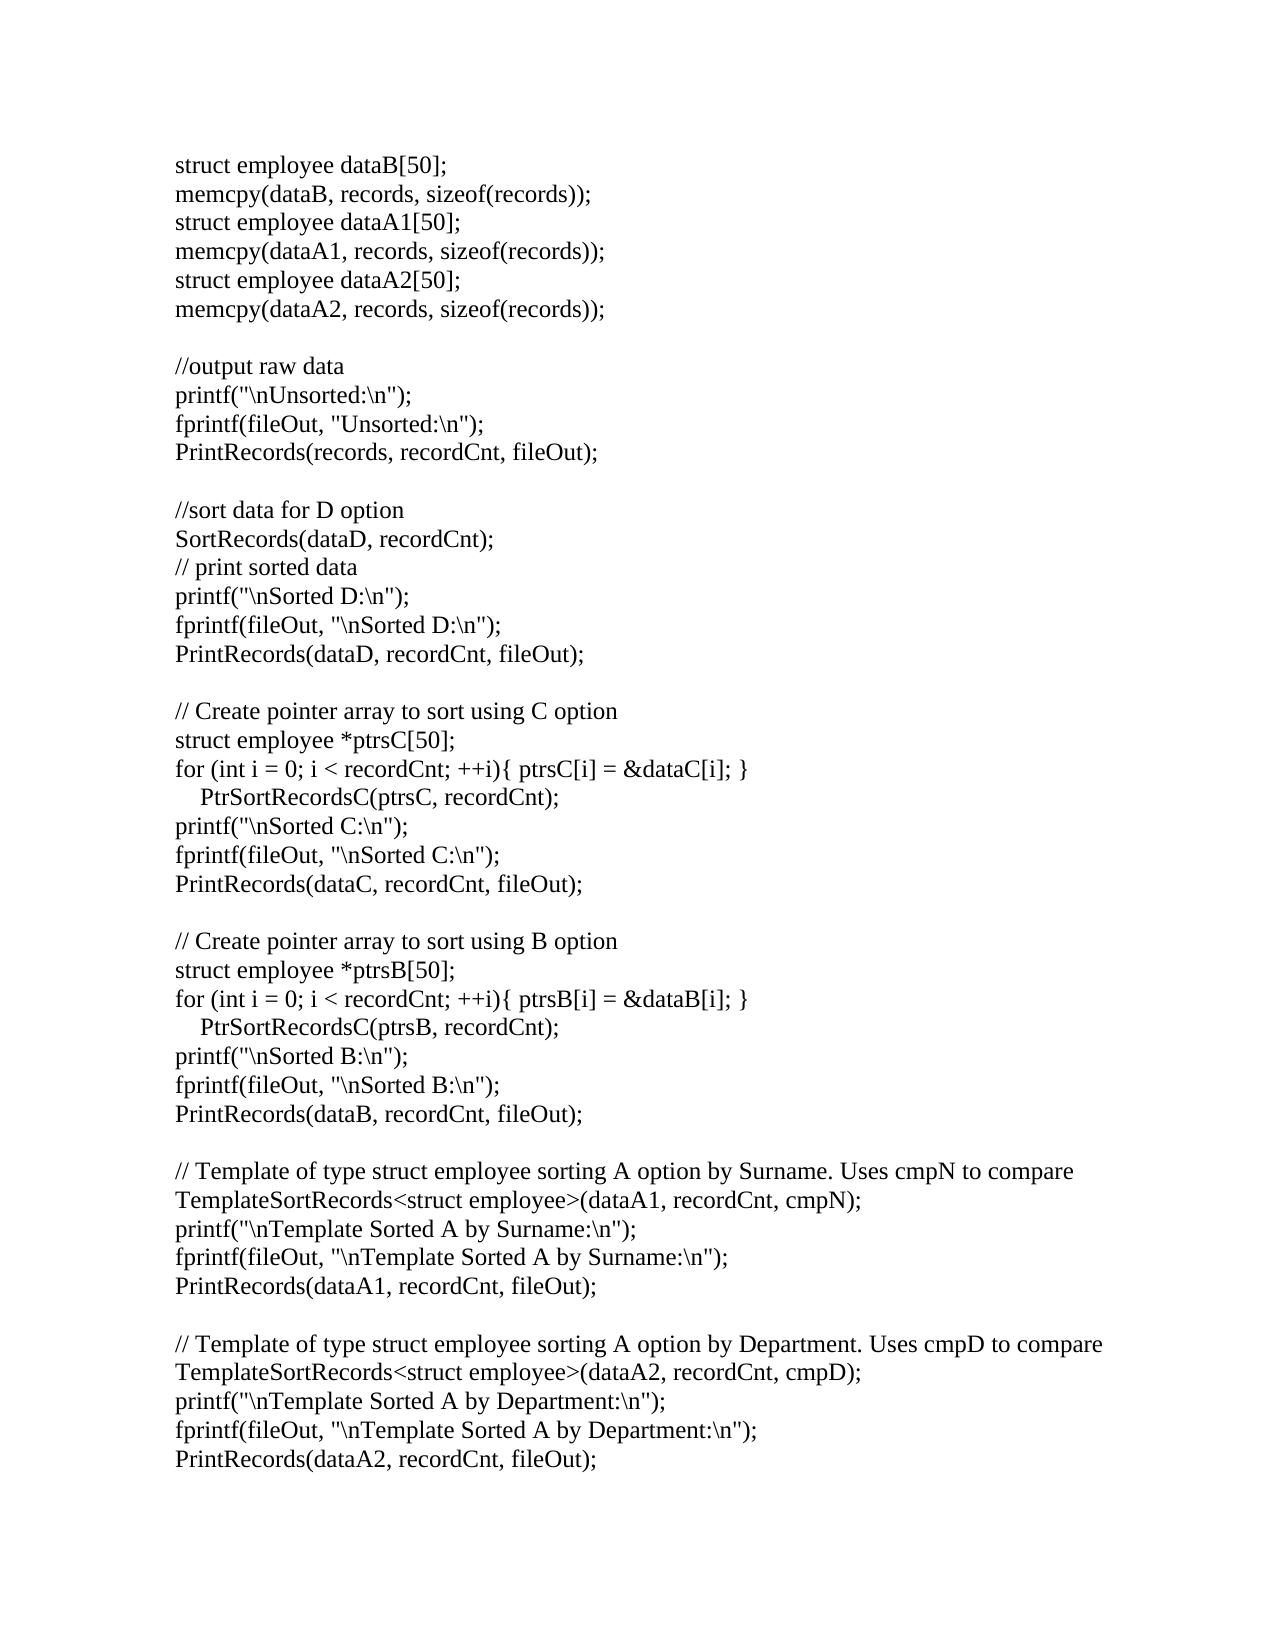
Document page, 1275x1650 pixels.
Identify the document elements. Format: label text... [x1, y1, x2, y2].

text PtrSortRecordsC(ptrsC, recordCnt); [150, 782, 1125, 811]
text struct employee dataA2[50]; [150, 265, 1125, 294]
text printf("\nUnsorted:\n"); [150, 380, 1125, 409]
text // Create pointer array to sort using B option [150, 926, 1125, 955]
text //sort data for D option [150, 495, 1125, 524]
text // Create pointer array to sort using C option [150, 696, 1125, 725]
text printf("\nSorted C:\n"); [150, 811, 1125, 840]
text SortRecords(dataD, recordCnt); [150, 524, 1125, 552]
text printf("\nSorted D:\n"); [150, 581, 1125, 610]
text TemplateSortRecords<struct employee>(dataA2, recordCnt, cmpD); [150, 1357, 1125, 1386]
text fprintf(fileOut, "\nTemplate Sorted A by Surname:\n"); [150, 1242, 1125, 1271]
text PrintRecords(dataD, recordCnt, fileOut); [150, 639, 1125, 667]
text printf("\nTemplate Sorted A by Department:\n"); [150, 1386, 1125, 1415]
text PrintRecords(dataB, recordCnt, fileOut); [150, 1099, 1125, 1127]
text struct employee *ptrsC[50]; [150, 725, 1125, 754]
text // Template of type struct employee sorting A option by Surname. Uses cmpN to compare [150, 1156, 1125, 1185]
text memcpy(dataA2, records, sizeof(records)); [150, 294, 1125, 322]
text memcpy(dataA1, records, sizeof(records)); [150, 236, 1125, 265]
text struct employee dataA1[50]; [150, 207, 1125, 236]
text PtrSortRecordsC(ptrsB, recordCnt); [150, 1012, 1125, 1041]
text struct employee *ptrsB[50]; [150, 955, 1125, 984]
text for (int i = 0; i < recordCnt; ++i){ ptrsB[i] = &dataB[i]; } [150, 984, 1125, 1012]
text //output raw data [150, 351, 1125, 380]
text fprintf(fileOut, "Unsorted:\n"); [150, 409, 1125, 437]
text fprintf(fileOut, "\nSorted D:\n"); [150, 610, 1125, 639]
text for (int i = 0; i < recordCnt; ++i){ ptrsC[i] = &dataC[i]; } [150, 754, 1125, 782]
text memcpy(dataB, records, sizeof(records)); [150, 179, 1125, 207]
text fprintf(fileOut, "\nSorted B:\n"); [150, 1070, 1125, 1099]
text printf("\nSorted B:\n"); [150, 1041, 1125, 1070]
text printf("\nTemplate Sorted A by Surname:\n"); [150, 1214, 1125, 1242]
text PrintRecords(records, recordCnt, fileOut); [150, 437, 1125, 466]
text // print sorted data [150, 552, 1125, 581]
text PrintRecords(dataC, recordCnt, fileOut); [150, 869, 1125, 897]
text // Template of type struct employee sorting A option by Department. Uses cmpD to compare [150, 1329, 1125, 1357]
text struct employee dataB[50]; [150, 150, 1125, 179]
text PrintRecords(dataA2, recordCnt, fileOut); [150, 1444, 1125, 1472]
text fprintf(fileOut, "\nTemplate Sorted A by Department:\n"); [150, 1415, 1125, 1444]
text PrintRecords(dataA1, recordCnt, fileOut); [150, 1271, 1125, 1300]
text TemplateSortRecords<struct employee>(dataA1, recordCnt, cmpN); [150, 1185, 1125, 1214]
text fprintf(fileOut, "\nSorted C:\n"); [150, 840, 1125, 869]
